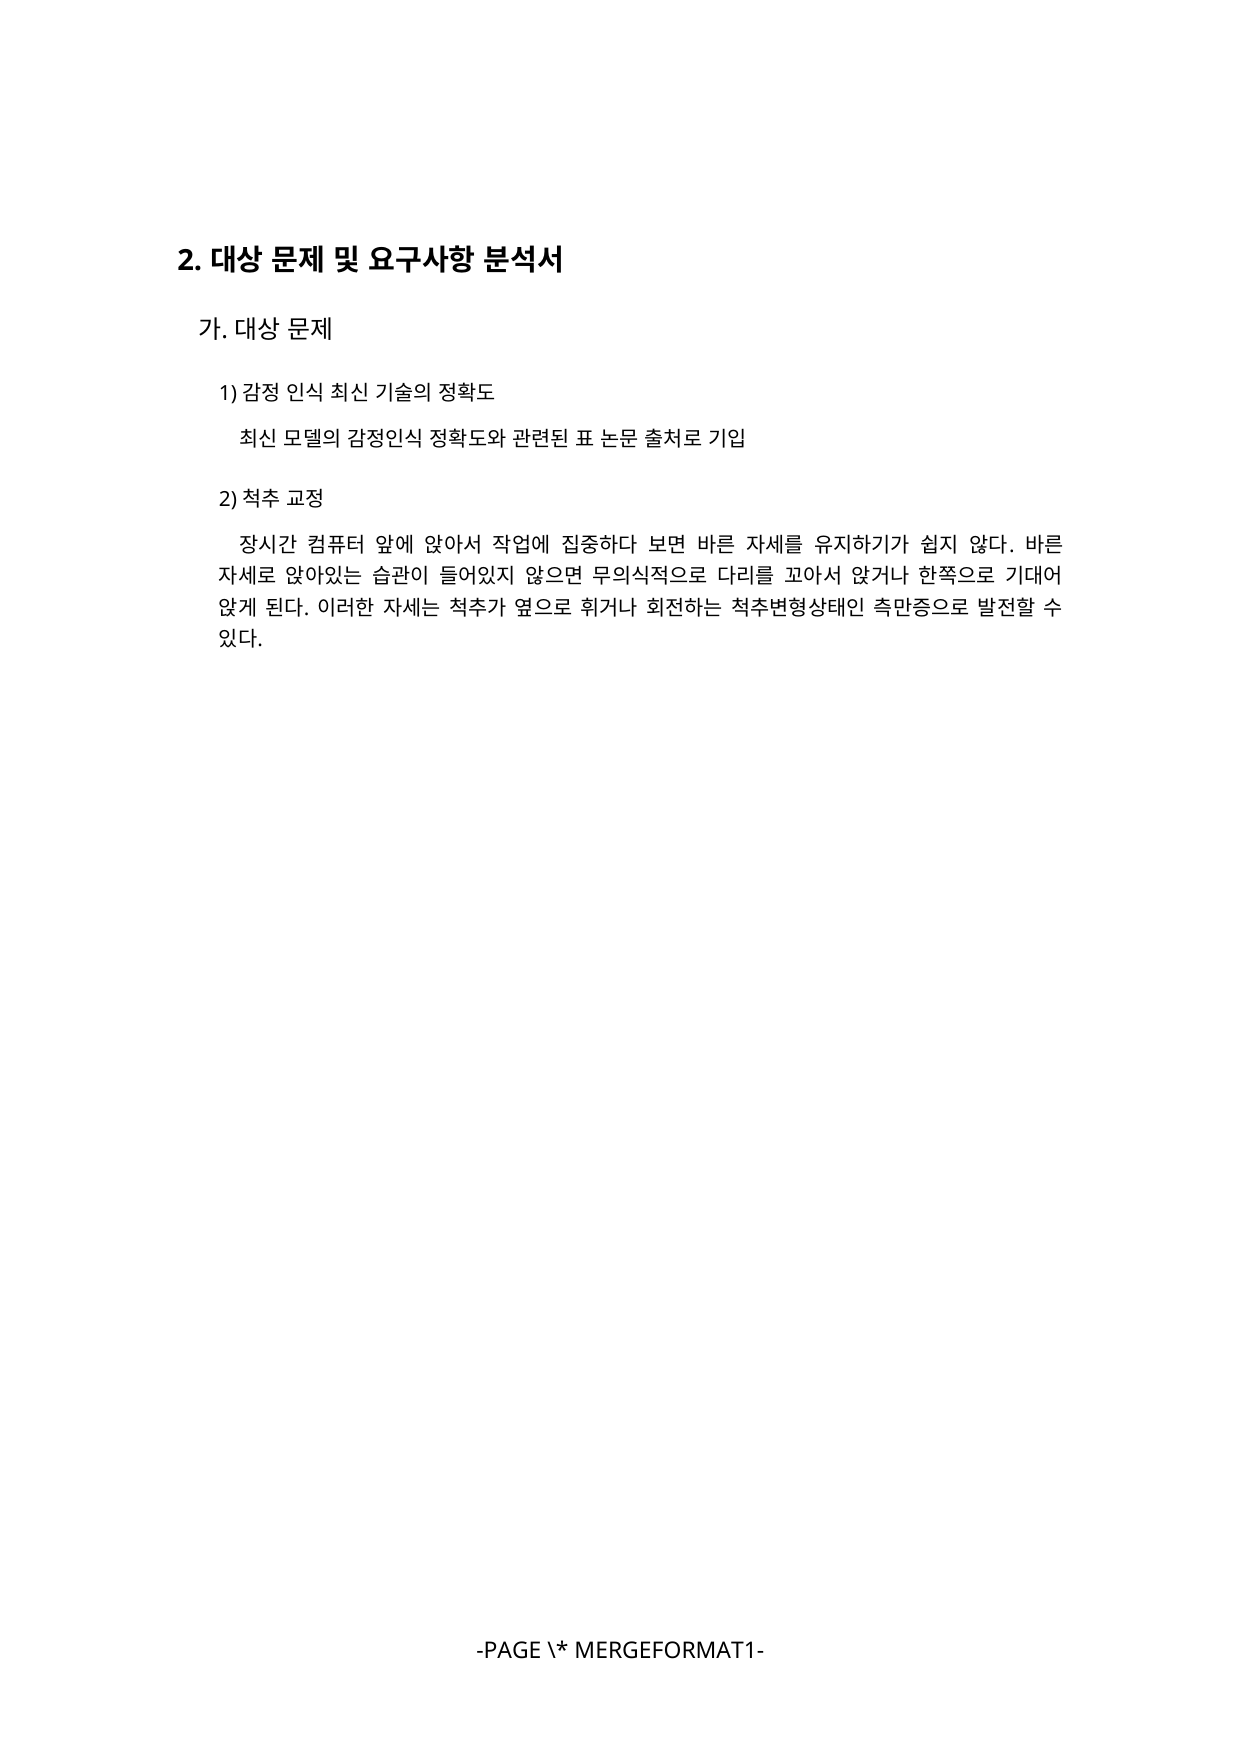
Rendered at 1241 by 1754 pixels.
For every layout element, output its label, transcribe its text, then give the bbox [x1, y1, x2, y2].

text 장시간 컴퓨터 앞에 앉아서 작업에 집중하다 보면 바른 자세를 유지하기가 쉽지 않다. 바른 자세로 앉아있는 습관이 들어있지 않으면 무의식적으로 다리를 꼬아서 앉거나 한쪽으로 기대어 앉게 된다. 이러한 자세는 척추가 옆으로 휘거나 회전하는 척추변형상태인 측만증으로 발전할 수 있다. [219, 529, 1063, 652]
text 감정 인식 최신 기술의 정확도 [219, 376, 1063, 406]
text 대상 문제 및 요구사항 분석서 [177, 236, 1063, 278]
text 척추 교정 [219, 483, 1063, 513]
text 최신 모델의 감정인식 정확도와 관련된 표 논문 출처로 기입 [219, 422, 1063, 452]
text 대상 문제 [198, 309, 1063, 346]
